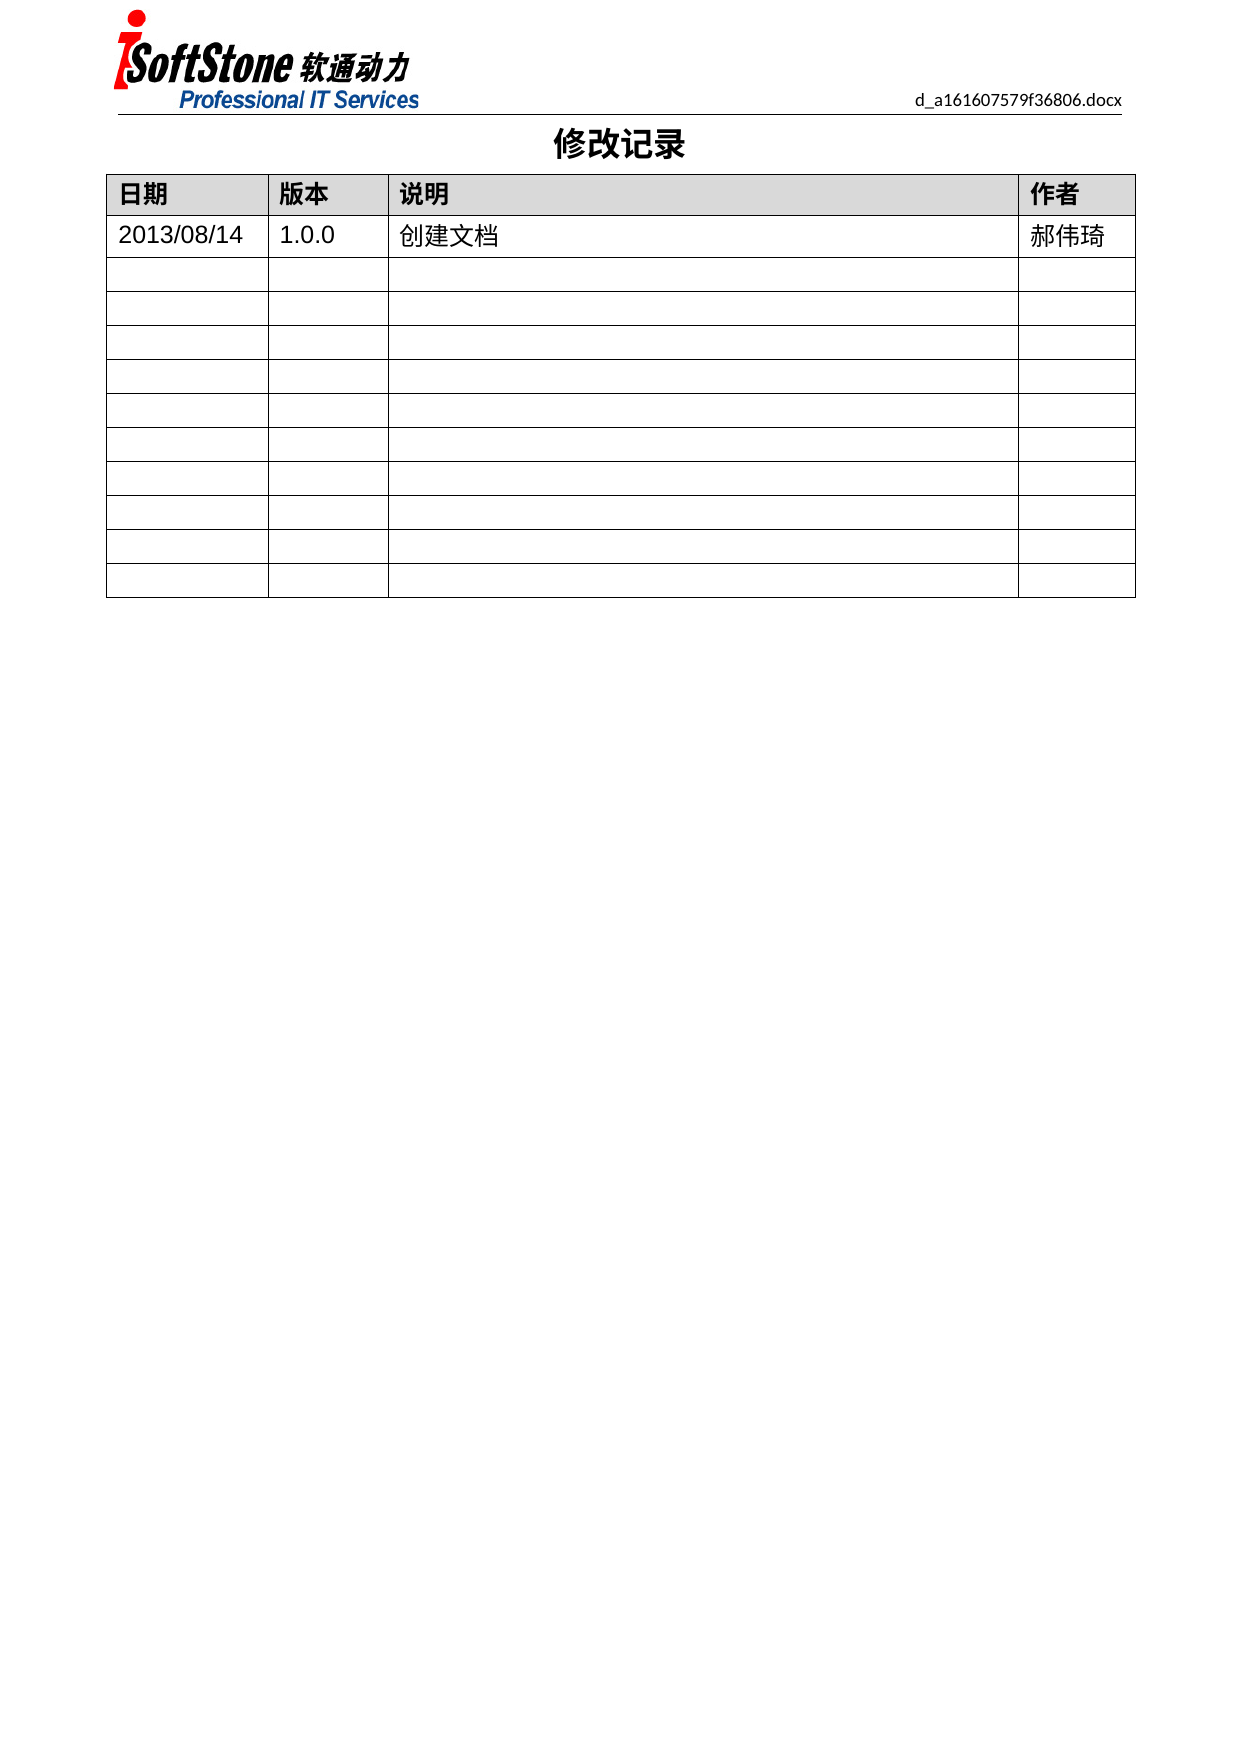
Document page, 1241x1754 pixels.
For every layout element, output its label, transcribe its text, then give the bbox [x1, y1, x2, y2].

table_cell [269, 326, 388, 359]
table_cell [107, 326, 268, 359]
table_cell [389, 360, 1018, 393]
table_cell [389, 462, 1018, 495]
table_cell [107, 564, 268, 597]
table_cell [1019, 462, 1135, 495]
table_cell [269, 394, 388, 427]
table_cell 2013/08/14 [107, 216, 268, 257]
table_cell [1019, 564, 1135, 597]
table_cell [107, 292, 268, 325]
table_cell [269, 360, 388, 393]
table_cell [1019, 258, 1135, 291]
table_cell [269, 530, 388, 563]
table_cell [269, 496, 388, 529]
table_header 作者 [1019, 175, 1135, 215]
table_cell [1019, 326, 1135, 359]
table_cell [107, 394, 268, 427]
table_cell [389, 530, 1018, 563]
table_header 版本 [269, 175, 388, 215]
table_cell [1019, 428, 1135, 461]
text 修改记录 [118, 118, 1122, 166]
table_cell [389, 326, 1018, 359]
table_cell [269, 564, 388, 597]
table_header 日期 [107, 175, 268, 215]
table_cell [389, 564, 1018, 597]
table_cell [107, 462, 268, 495]
table_cell 1.0.0 [269, 216, 388, 257]
table_cell [1019, 292, 1135, 325]
table_cell [1019, 394, 1135, 427]
table_cell [389, 292, 1018, 325]
table_header 说明 [389, 175, 1018, 215]
table_cell [1019, 496, 1135, 529]
table_cell [269, 428, 388, 461]
table_cell 郝伟琦 [1019, 216, 1135, 257]
table_cell [389, 428, 1018, 461]
table_cell [107, 530, 268, 563]
table_cell 创建文档 [389, 216, 1018, 257]
table_cell [389, 394, 1018, 427]
table_cell [389, 258, 1018, 291]
table_cell [269, 292, 388, 325]
table_cell [107, 496, 268, 529]
table_cell [1019, 530, 1135, 563]
picture [113, 9, 419, 118]
table_cell [107, 428, 268, 461]
table_cell [107, 258, 268, 291]
table_cell [389, 496, 1018, 529]
table_cell [269, 258, 388, 291]
table_cell [107, 360, 268, 393]
table_cell [269, 462, 388, 495]
table_cell [1019, 360, 1135, 393]
